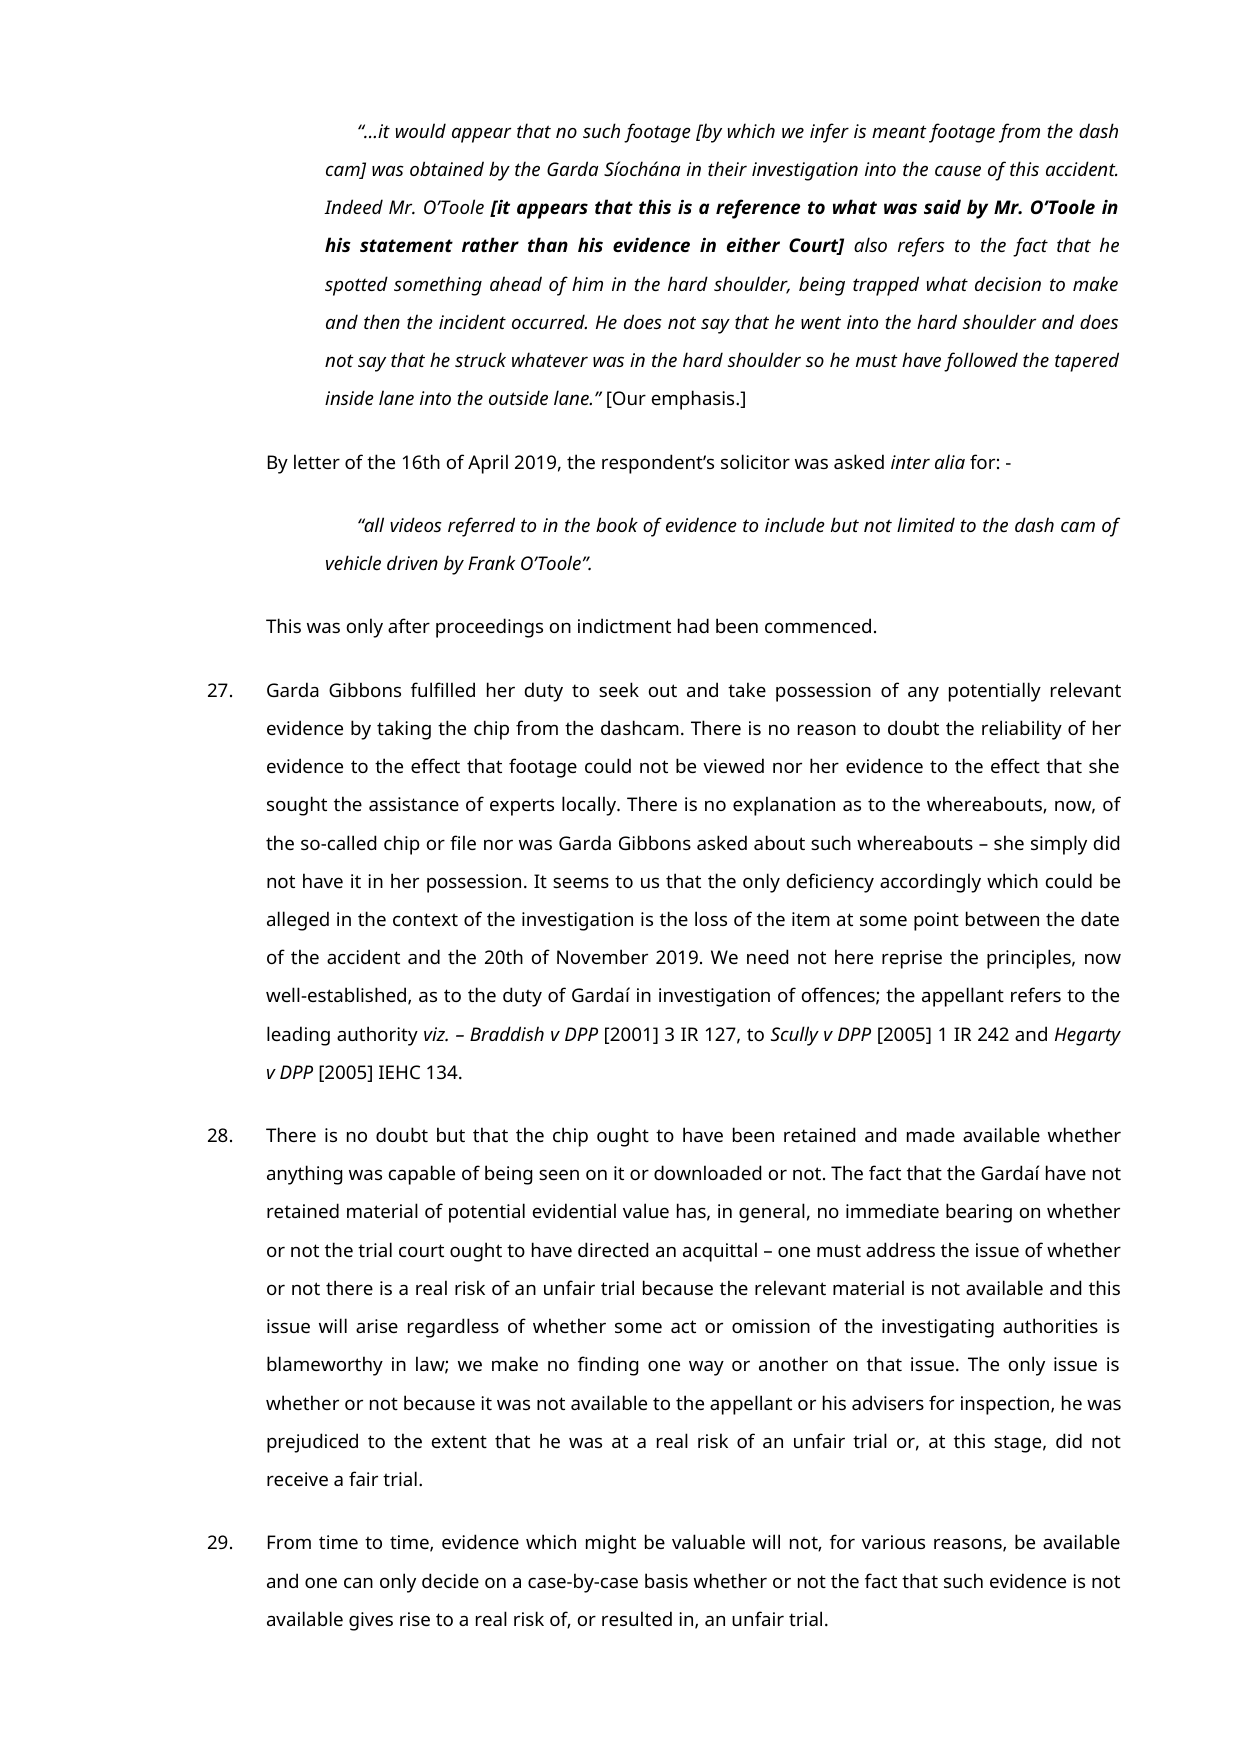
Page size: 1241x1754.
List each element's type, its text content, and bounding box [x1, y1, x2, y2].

text 27. Garda Gibbons fulfilled her duty to seek out and take possession of any potentially relevant evidence by taking the chip from the dashcam. There is no reason to doubt the reliability of her evidence to the effect that footage could not be viewed nor her evidence to the effect that she sought the assistance of experts locally. There is no explanation as to the whereabouts, now, of the so-called chip or file nor was Garda Gibbons asked about such whereabouts – she simply did not have it in her possession. It seems to us that the only deficiency accordingly which could be alleged in the context of the investigation is the loss of the item at some point between the date of the accident and the 20th of November 2019. We need not here reprise the principles, now well-established, as to the duty of Gardaí in investigation of offences; the appellant refers to the leading authority viz. – Braddish v DPP [2001] 3 IR 127, to Scully v DPP [2005] 1 IR 242 and Hegarty v DPP [2005] IEHC 134. [207, 677, 1122, 1085]
text 28. There is no doubt but that the chip ought to have been retained and made available whether anything was capable of being seen on it or downloaded or not. The fact that the Gardaí have not retained material of potential evidential value has, in general, no immediate bearing on whether or not the trial court ought to have directed an acquittal – one must address the issue of whether or not there is a real risk of an unfair trial because the relevant material is not available and this issue will arise regardless of whether some act or omission of the investigating authorities is blameworthy in law; we make no finding one way or another on that issue. The only issue is whether or not because it was not available to the appellant or his advisers for inspection, he was prejudiced to the extent that he was at a real risk of an unfair trial or, at this stage, did not receive a fair trial. [207, 1122, 1122, 1492]
text 29. From time to time, evidence which might be valuable will not, for various reasons, be available and one can only decide on a case-by-case basis whether or not the fact that such evidence is not available gives rise to a real risk of, or resulted in, an unfair trial. [207, 1530, 1122, 1632]
text “...it would appear that no such footage [by which we infer is meant footage from the dash cam] was obtained by the Garda Síochána in their investigation into the cause of this accident. Indeed Mr. O’Toole [it appears that this is a reference to what was said by Mr. O’Toole in his statement rather than his evidence in either Court] also refers to the fact that he spotted something ahead of him in the hard shoulder, being trapped what decision to make and then the incident occurred. He does not say that he went into the hard shoulder and does not say that he struck whatever was in the hard shoulder so he must have followed the tapered inside lane into the outside lane.” [Our emphasis.] [266, 118, 1122, 411]
text By letter of the 16th of April 2019, the respondent’s solicitor was asked inter alia for: - [207, 449, 1122, 474]
text “all videos referred to in the book of evidence to include but not limited to the dash cam of vehicle driven by Frank O’Toole”. [266, 512, 1122, 576]
text This was only after proceedings on indictment had been commenced. [207, 614, 1122, 639]
